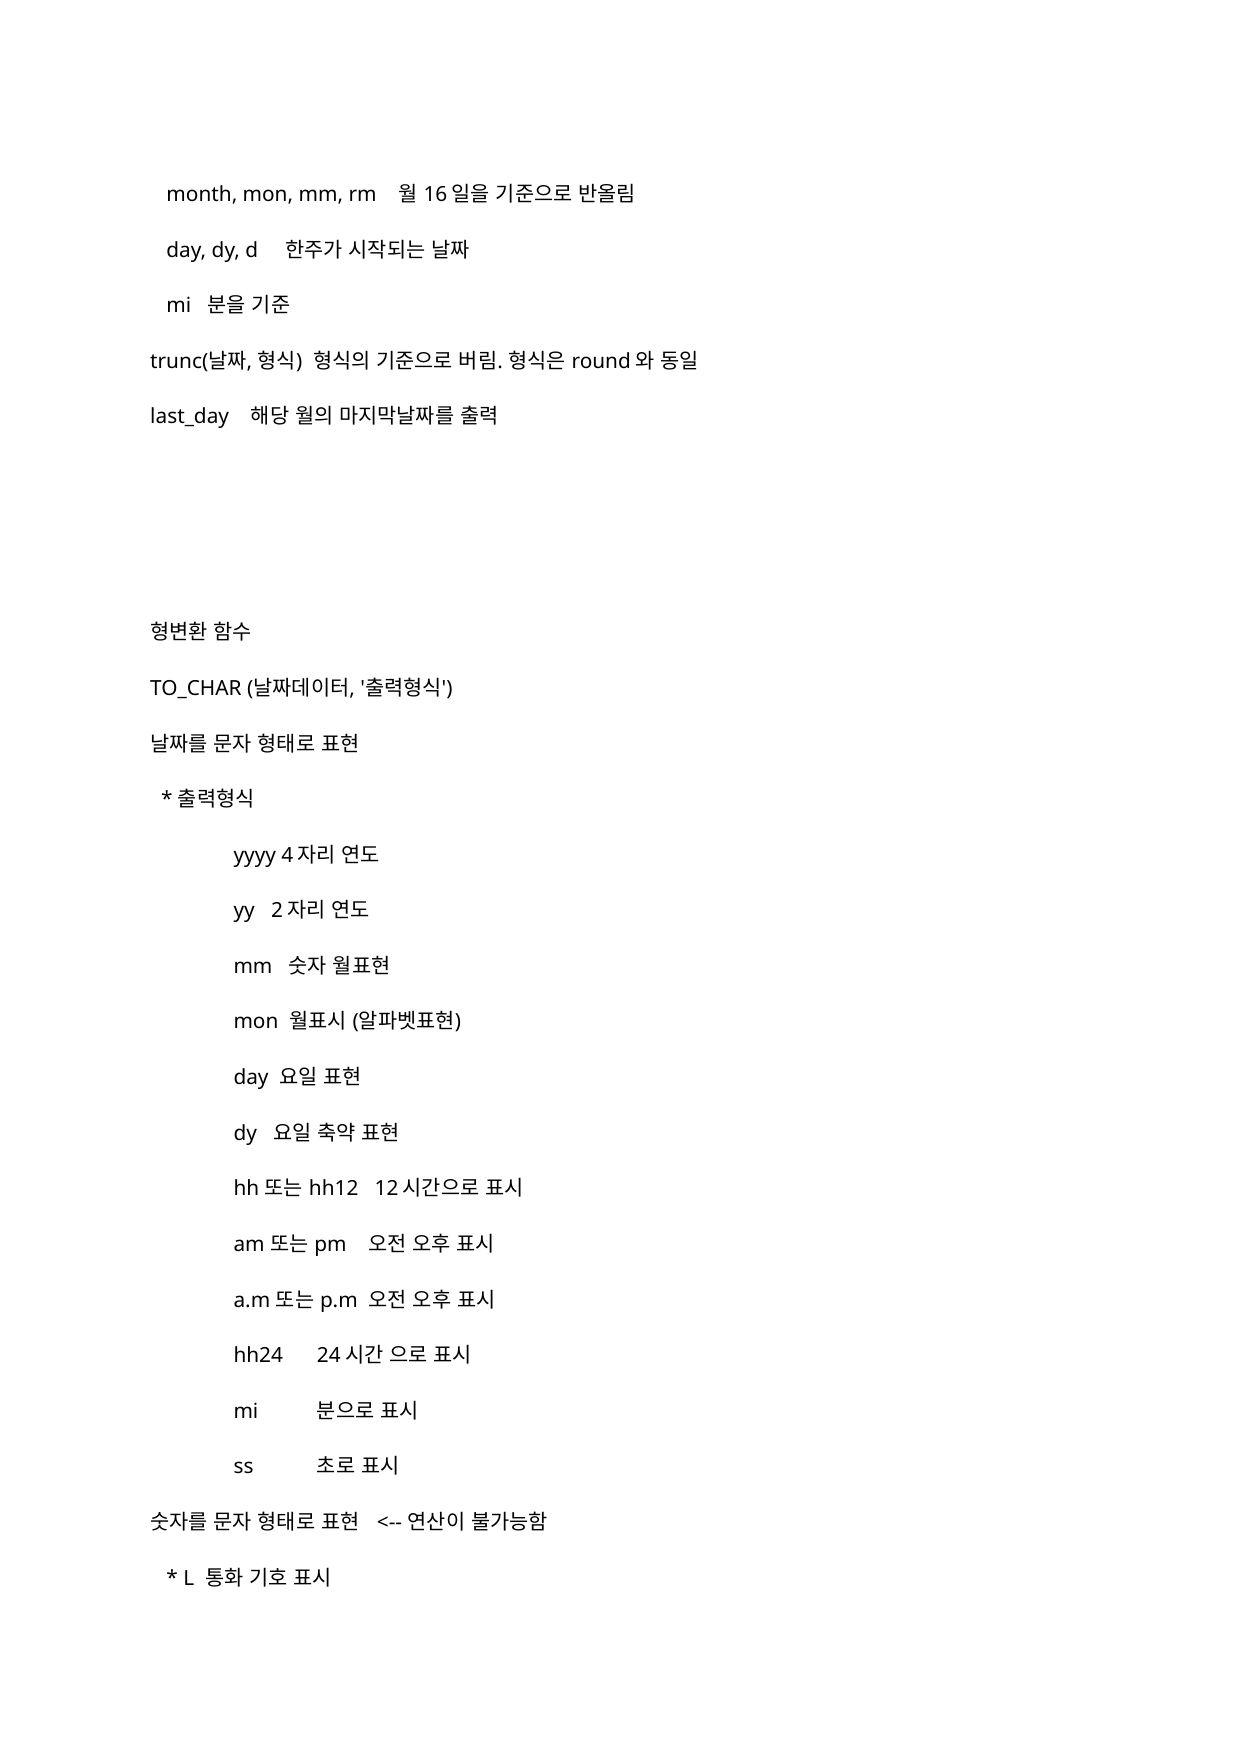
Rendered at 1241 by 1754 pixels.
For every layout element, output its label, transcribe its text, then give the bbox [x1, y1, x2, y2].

text hh 또는 hh12 12시간으로 표시 [150, 1172, 1090, 1202]
text last_day 해당 월의 마지막날짜를 출력 [150, 400, 1090, 430]
text yy 2자리 연도 [150, 893, 1090, 924]
text ss 초로 표시 [150, 1450, 1090, 1480]
text 날짜를 문자 형태로 표현 [150, 727, 1090, 757]
text day 요일 표현 [150, 1060, 1090, 1091]
text hh24 24시간 으로 표시 [150, 1338, 1090, 1369]
text 숫자를 문자 형태로 표현 <-- 연산이 불가능함 [150, 1505, 1090, 1536]
text mon 월표시 (알파벳표현) [150, 1005, 1090, 1035]
text am 또는 pm 오전 오후 표시 [150, 1227, 1090, 1258]
text mi 분을 기준 [150, 288, 1090, 319]
text a.m 또는 p.m 오전 오후 표시 [150, 1283, 1090, 1313]
text month, mon, mm, rm 월 16일을 기준으로 반올림 [150, 177, 1090, 207]
text mm 숫자 월표현 [150, 949, 1090, 979]
text trunc(날짜, 형식) 형식의 기준으로 버림. 형식은 round와 동일 [150, 344, 1090, 374]
text dy 요일 축약 표현 [150, 1116, 1090, 1146]
text * 출력형식 [150, 782, 1090, 813]
text yyyy 4자리 연도 [150, 838, 1090, 868]
text TO_CHAR (날짜데이터, '출력형식') [150, 671, 1090, 701]
text 형변환 함수 [150, 616, 1090, 646]
text day, dy, d 한주가 시작되는 날짜 [150, 233, 1090, 263]
text * L 통화 기호 표시 [150, 1561, 1090, 1591]
text mi 분으로 표시 [150, 1394, 1090, 1424]
